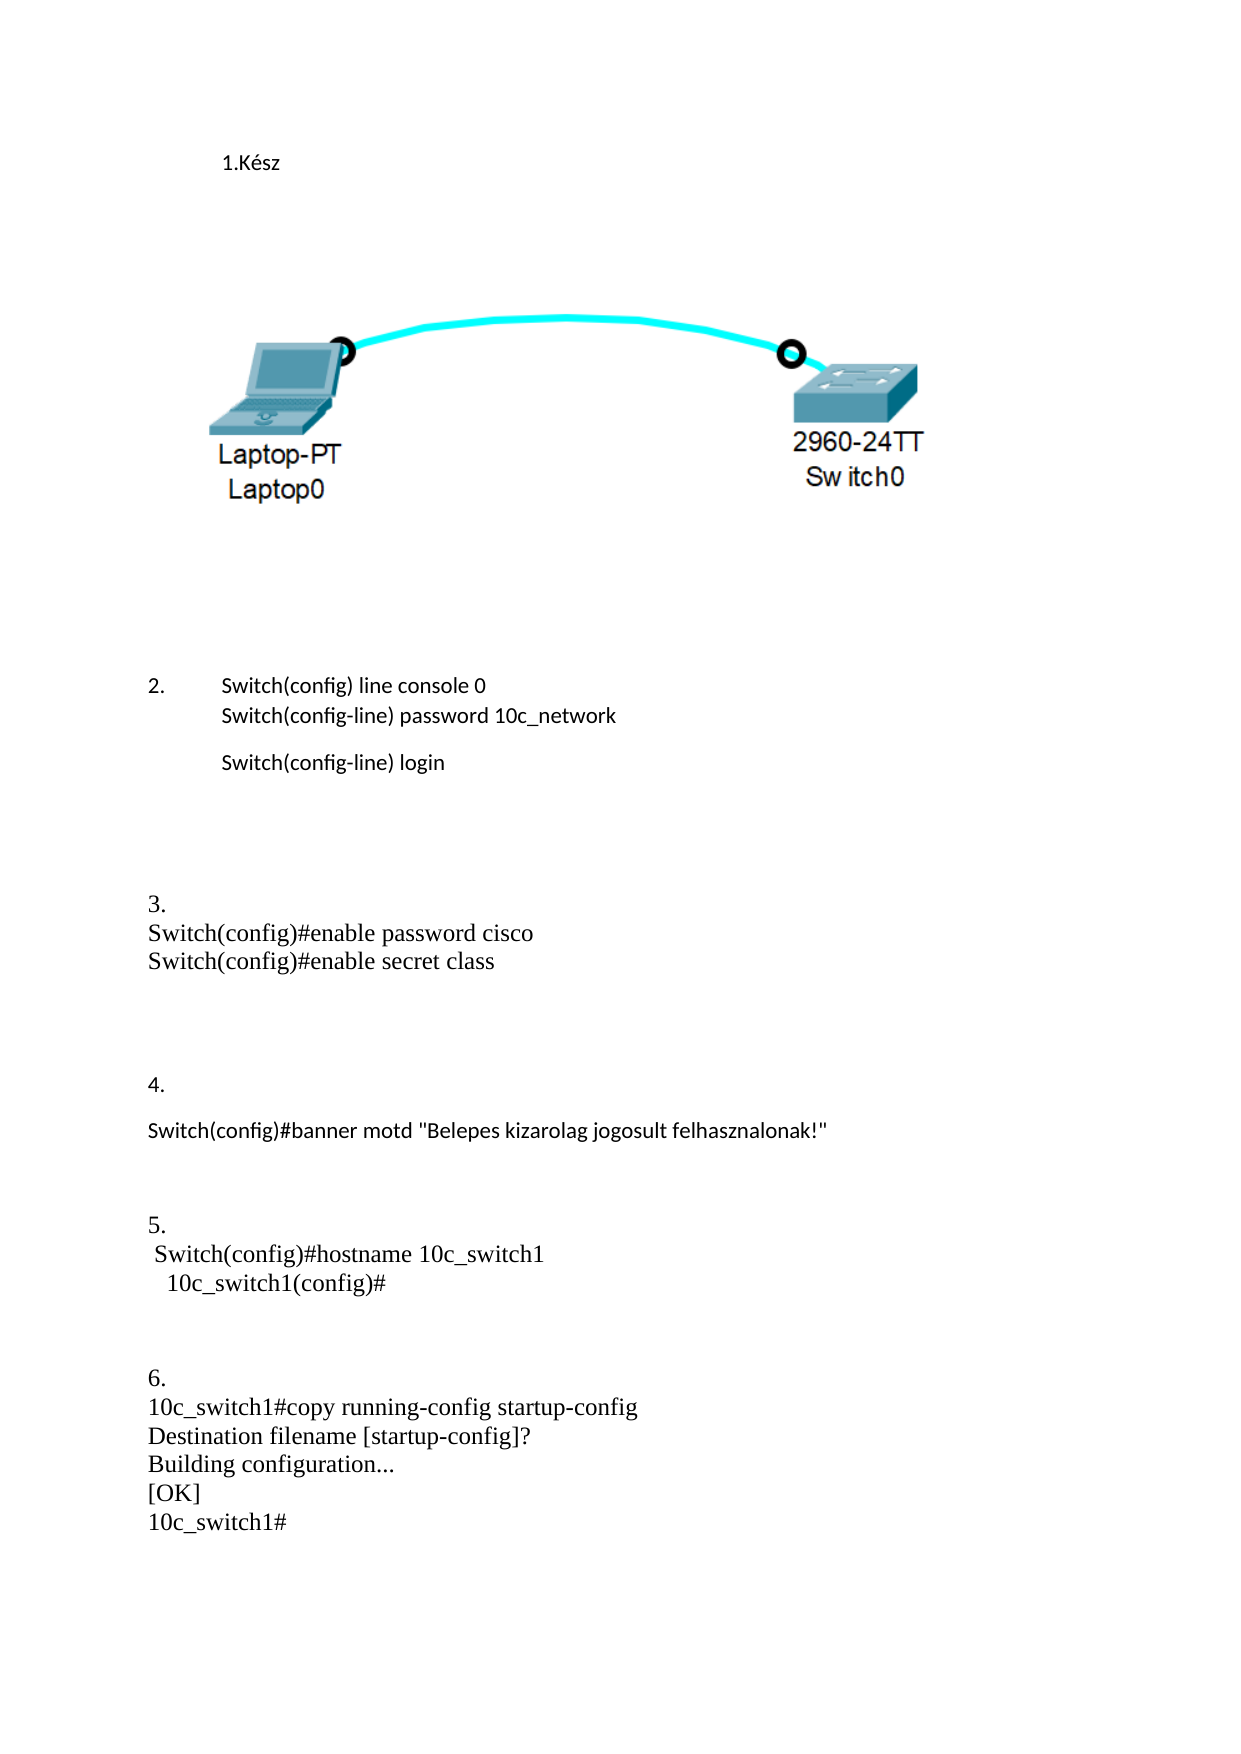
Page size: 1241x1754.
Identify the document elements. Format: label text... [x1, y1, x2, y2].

text Switch(config)#enable password cisco [148, 918, 1093, 946]
text 10c_switch1(config)# [148, 1268, 1093, 1297]
text 1.Kész [148, 148, 1093, 177]
text Switch(config-line) login [148, 748, 1093, 776]
text Destination filename [startup-config]? [148, 1421, 1093, 1449]
text 10c_switch1# [148, 1507, 1093, 1536]
text 2. Switch(config) line console 0 Switch(config-line) password 10c_network [148, 671, 1093, 729]
picture [147, 177, 1093, 606]
text 5. [148, 1210, 1093, 1239]
text Switch(config)#enable secret class [148, 946, 1093, 975]
text Switch(config)#hostname 10c_switch1 [148, 1239, 1093, 1268]
text 6. [148, 1363, 1093, 1392]
text 3. [148, 889, 1093, 918]
text [OK] [148, 1478, 1093, 1507]
text Switch(config)#banner motd "Belepes kizarolag jogosult felhasznalonak!" [148, 1117, 1093, 1145]
text 10c_switch1#copy running-config startup-config [148, 1392, 1093, 1421]
text Building configuration... [148, 1449, 1093, 1478]
text 4. [148, 1070, 1093, 1098]
